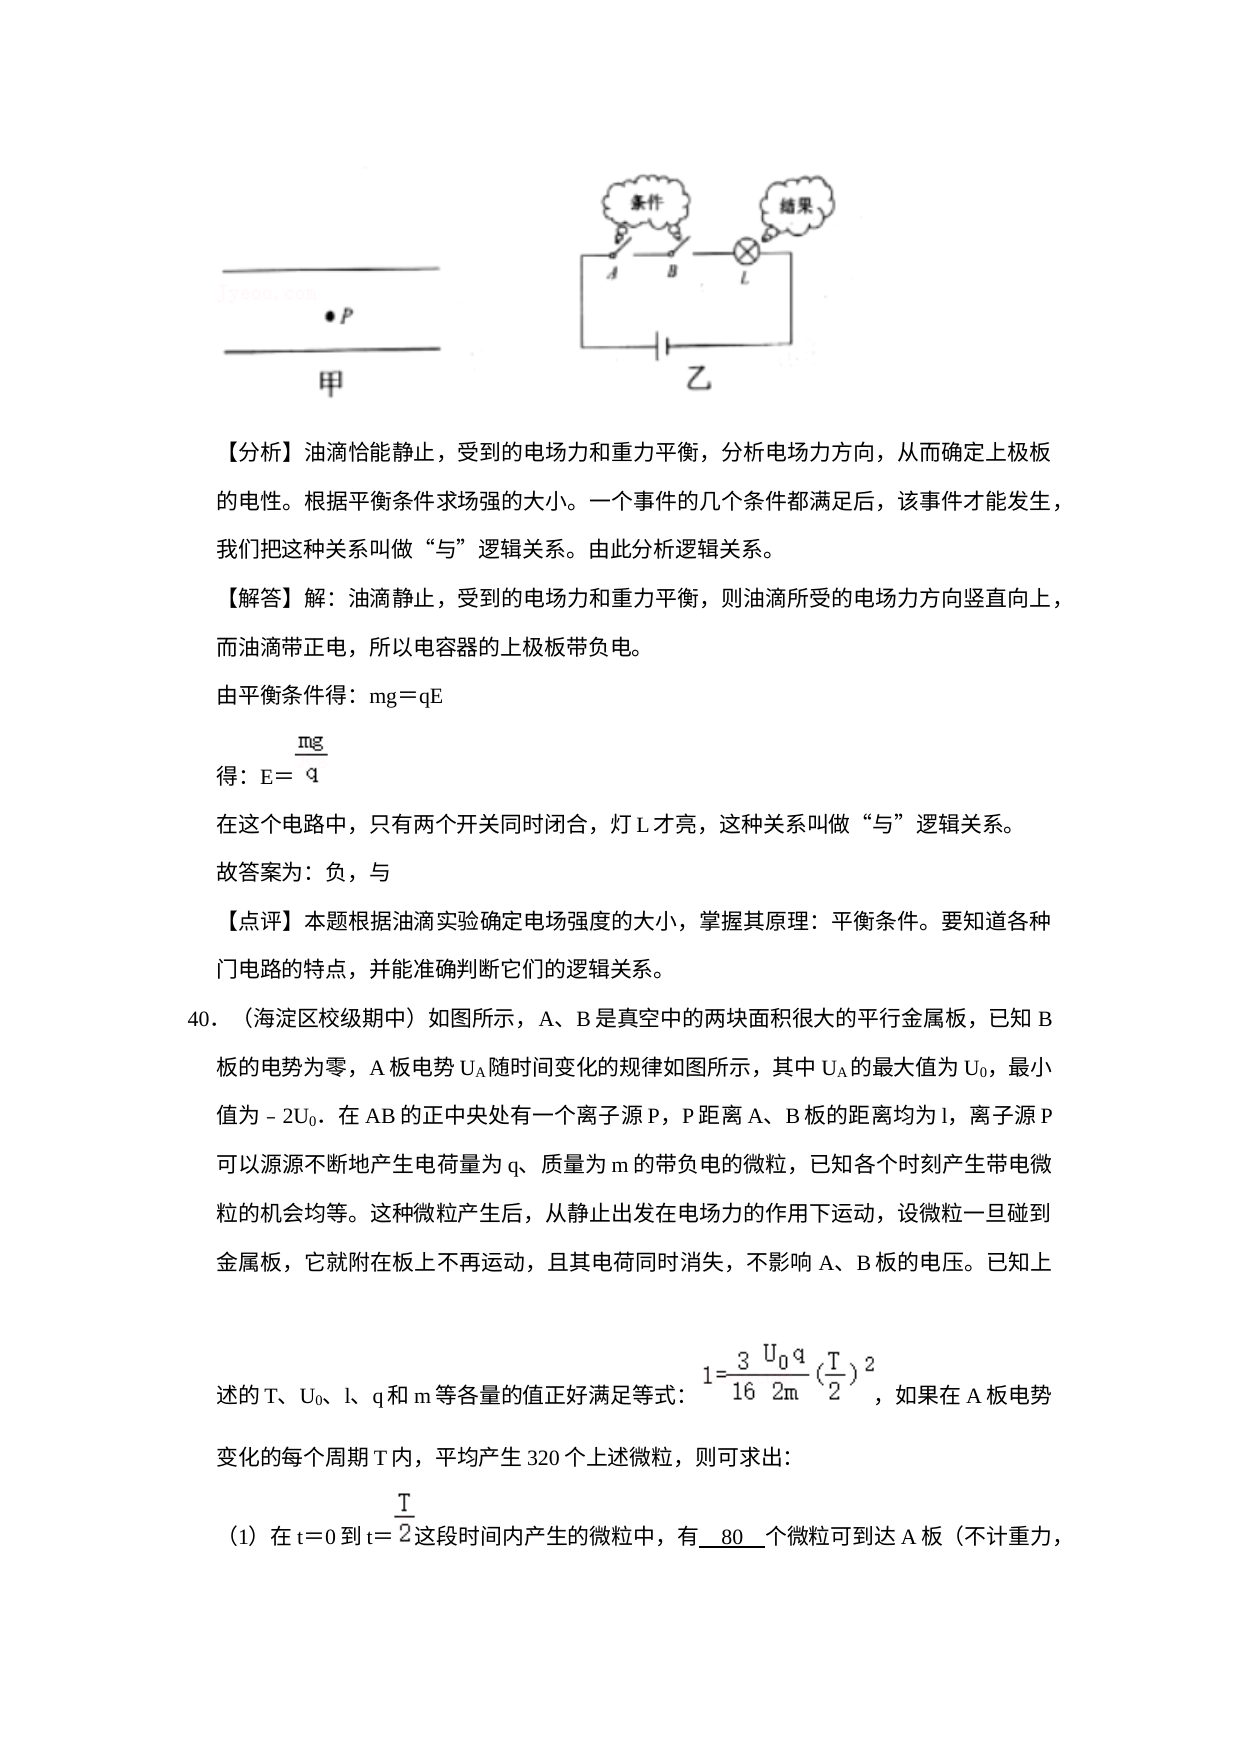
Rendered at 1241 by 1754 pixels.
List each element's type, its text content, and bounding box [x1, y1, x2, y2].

text 得：E＝ [216, 726, 1053, 791]
text 40．（海淀区校级期中）如图所示，A、B是真空中的两块面积很大的平行金属板，已知B板的电势为零，A板电势UA随时间变化的规律如图所示，其中UA的最大值为U0，最小值为﹣2U0．在AB的正中央处有一个离子源P，P距离A、B板的距离均为l，离子源P可以源源不断地产生电荷量为q、质量为m的带负电的微粒，已知各个时刻产生带电微粒的机会均等。这种微粒产生后，从静止出发在电场力的作用下运动，设微粒一旦碰到金属板，它就附在板上不再运动，且其电荷同时消失，不影响A、B板的电压。已知上述的T、U0、l、q和m等各量的值正好满足等式：，如果在A板电势变化的每个周期T内，平均产生320个上述微粒，则可求出： [187, 1000, 1053, 1472]
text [216, 1487, 1053, 1552]
text 由平衡条件得：mg＝qE [216, 677, 1053, 710]
text 【点评】本题根据油滴实验确定电场强度的大小，掌握其原理：平衡条件。要知道各种门电路的特点，并能准确判断它们的逻辑关系。 [216, 903, 1053, 984]
picture [294, 726, 328, 784]
text 故答案为：负，与 [216, 855, 1053, 887]
text 【解答】解：油滴静止，受到的电场力和重力平衡，则油滴所受的电场力方向竖直向上，而油滴带正电，所以电容器的上极板带负电。 [216, 580, 1053, 662]
text 在这个电路中，只有两个开关同时闭合，灯L才亮，这种关系叫做“与”逻辑关系。 [216, 807, 1053, 839]
picture [216, 162, 867, 403]
picture [698, 1338, 874, 1403]
picture [394, 1489, 415, 1545]
text 【分析】油滴恰能静止，受到的电场力和重力平衡，分析电场力方向，从而确定上极板的电性。根据平衡条件求场强的大小。一个事件的几个条件都满足后，该事件才能发生，我们把这种关系叫做“与”逻辑关系。由此分析逻辑关系。 [216, 434, 1053, 564]
